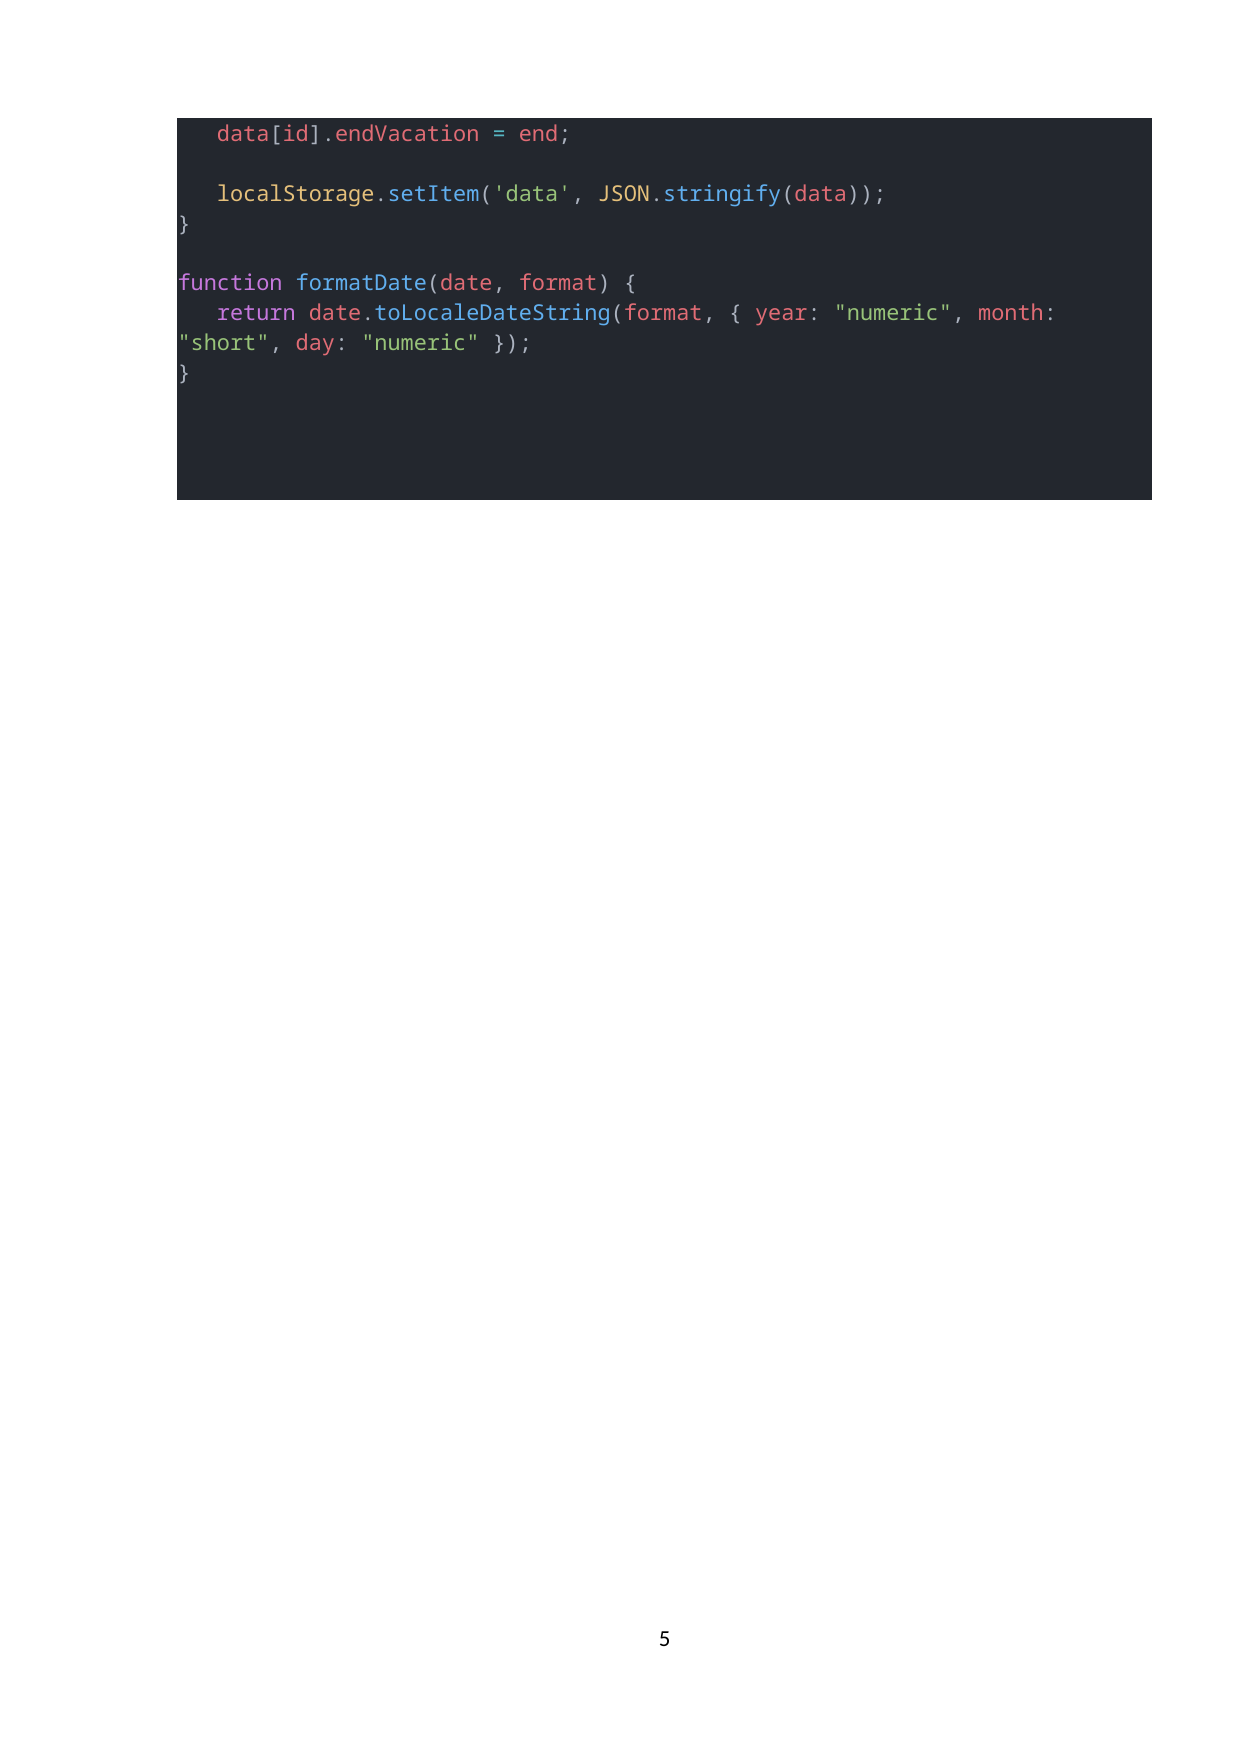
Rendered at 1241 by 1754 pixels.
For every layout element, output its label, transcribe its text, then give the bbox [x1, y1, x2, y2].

text return date.toLocaleDateString(format, { year: "numeric", month: "short", day: "numeric" }); [177, 297, 1152, 356]
text function formatDate(date, format) { [177, 267, 1152, 297]
text localStorage.setItem('data', JSON.stringify(data)); [177, 178, 1152, 207]
text } [177, 207, 1152, 237]
text data[id].endVacation = end; [177, 118, 1152, 148]
text } [177, 356, 1152, 386]
